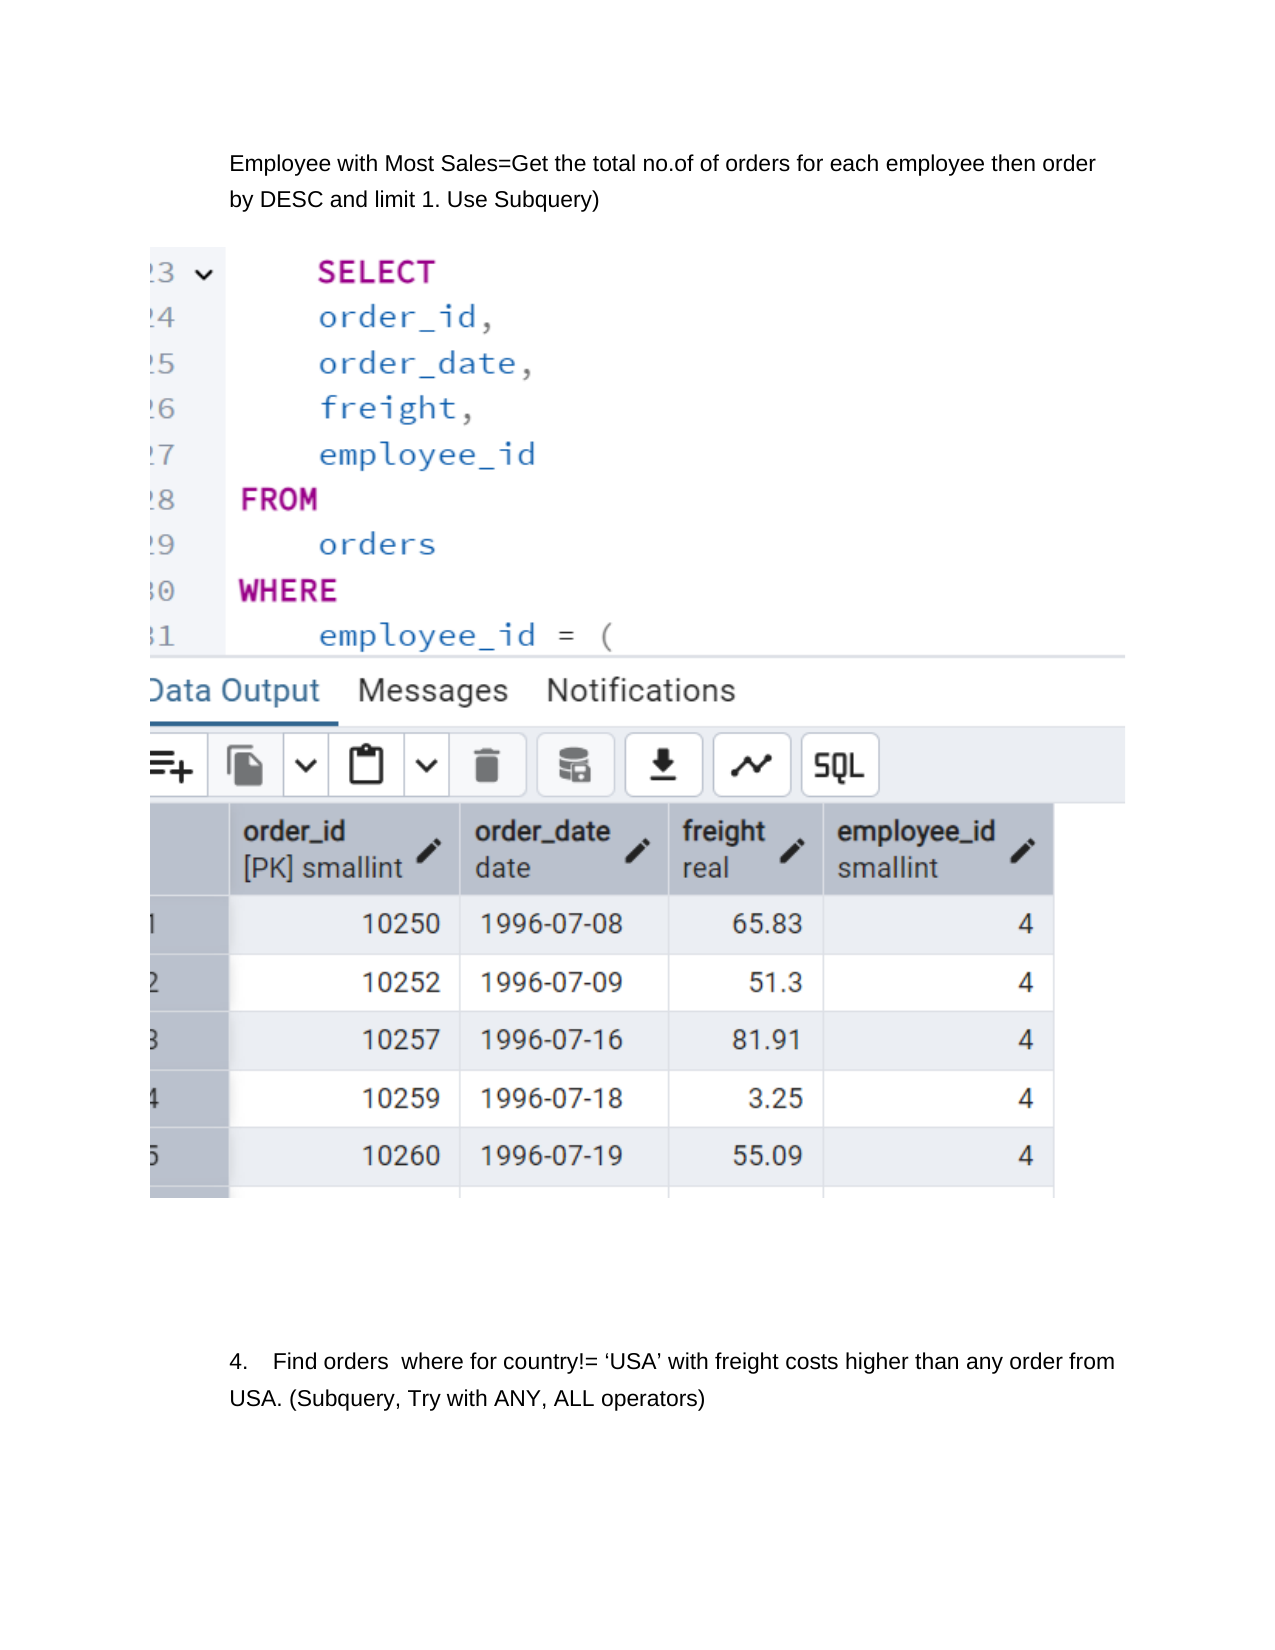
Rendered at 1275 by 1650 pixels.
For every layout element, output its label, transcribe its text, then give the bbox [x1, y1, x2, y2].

text 4. Find orders where for country!= ‘USA’ with freight costs higher than any order from USA. (Subquery, Try with ANY, ALL operators) [229, 1348, 1125, 1411]
picture [150, 247, 1125, 1198]
text Employee with Most Sales=Get the total no.of of orders for each employee then order by DESC and limit 1. Use Subquery) [229, 150, 1125, 213]
